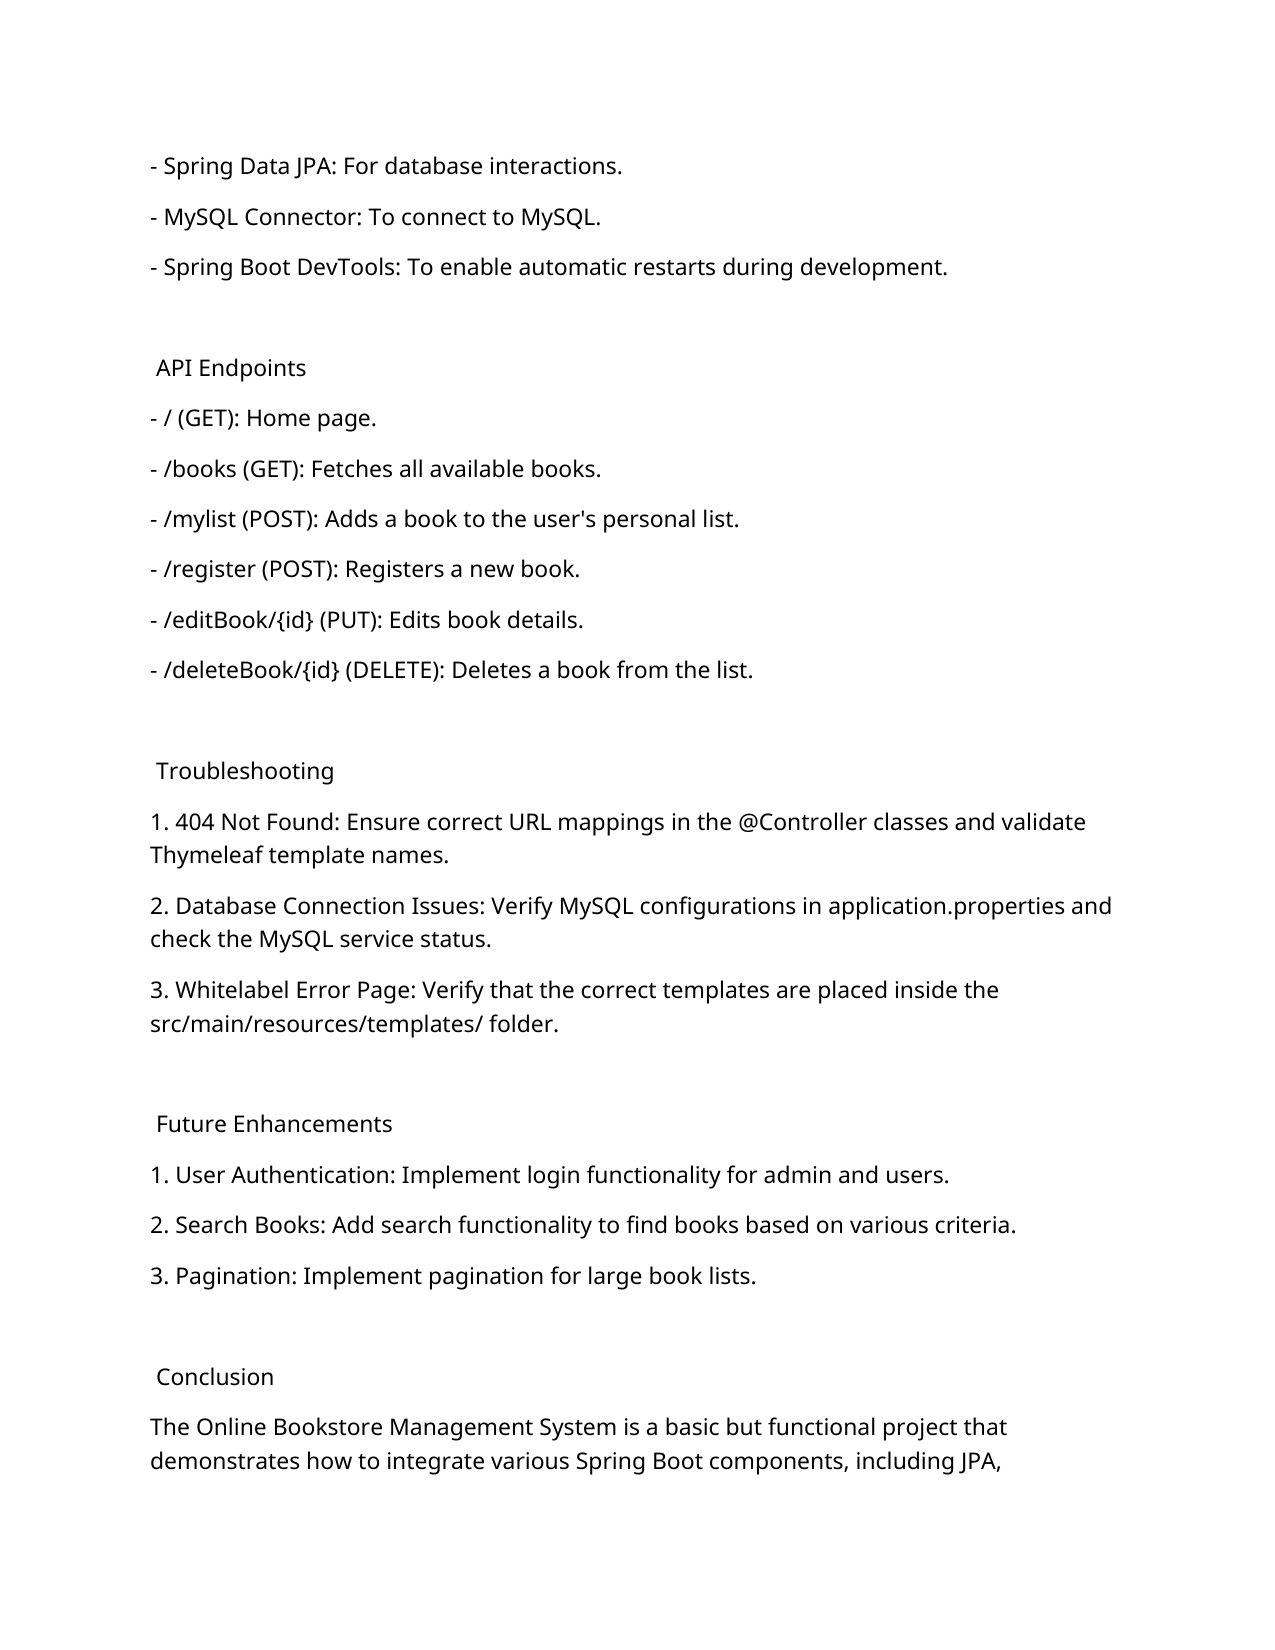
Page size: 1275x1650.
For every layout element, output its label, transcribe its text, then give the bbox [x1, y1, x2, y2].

text 2. Search Books: Add search functionality to find books based on various criteria. [150, 1209, 1125, 1240]
text API Endpoints [150, 352, 1125, 383]
text - / (GET): Home page. [150, 402, 1125, 433]
text 2. Database Connection Issues: Verify MySQL configurations in application.properties and check the MySQL service status. [150, 889, 1125, 954]
text 3. Whitelabel Error Page: Verify that the correct templates are placed inside the src/main/resources/templates/ folder. [150, 974, 1125, 1039]
text - /books (GET): Fetches all available books. [150, 452, 1125, 484]
text 1. User Authentication: Implement login functionality for admin and users. [150, 1159, 1125, 1190]
text - Spring Boot DevTools: To enable automatic restarts during development. [150, 251, 1125, 282]
text - /register (POST): Registers a new book. [150, 553, 1125, 584]
text Troubleshooting [150, 755, 1125, 786]
text 1. 404 Not Found: Ensure correct URL mappings in the @Controller classes and validate Thymeleaf template names. [150, 805, 1125, 870]
text 3. Pagination: Implement pagination for large book lists. [150, 1259, 1125, 1291]
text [150, 1411, 1125, 1476]
text - /mylist (POST): Adds a book to the user's personal list. [150, 503, 1125, 534]
text - /deleteBook/{id} (DELETE): Deletes a book from the list. [150, 654, 1125, 685]
text - Spring Data JPA: For database interactions. [150, 150, 1125, 181]
text - MySQL Connector: To connect to MySQL. [150, 200, 1125, 232]
text - /editBook/{id} (PUT): Edits book details. [150, 604, 1125, 635]
text Future Enhancements [150, 1108, 1125, 1139]
text Conclusion [150, 1360, 1125, 1392]
